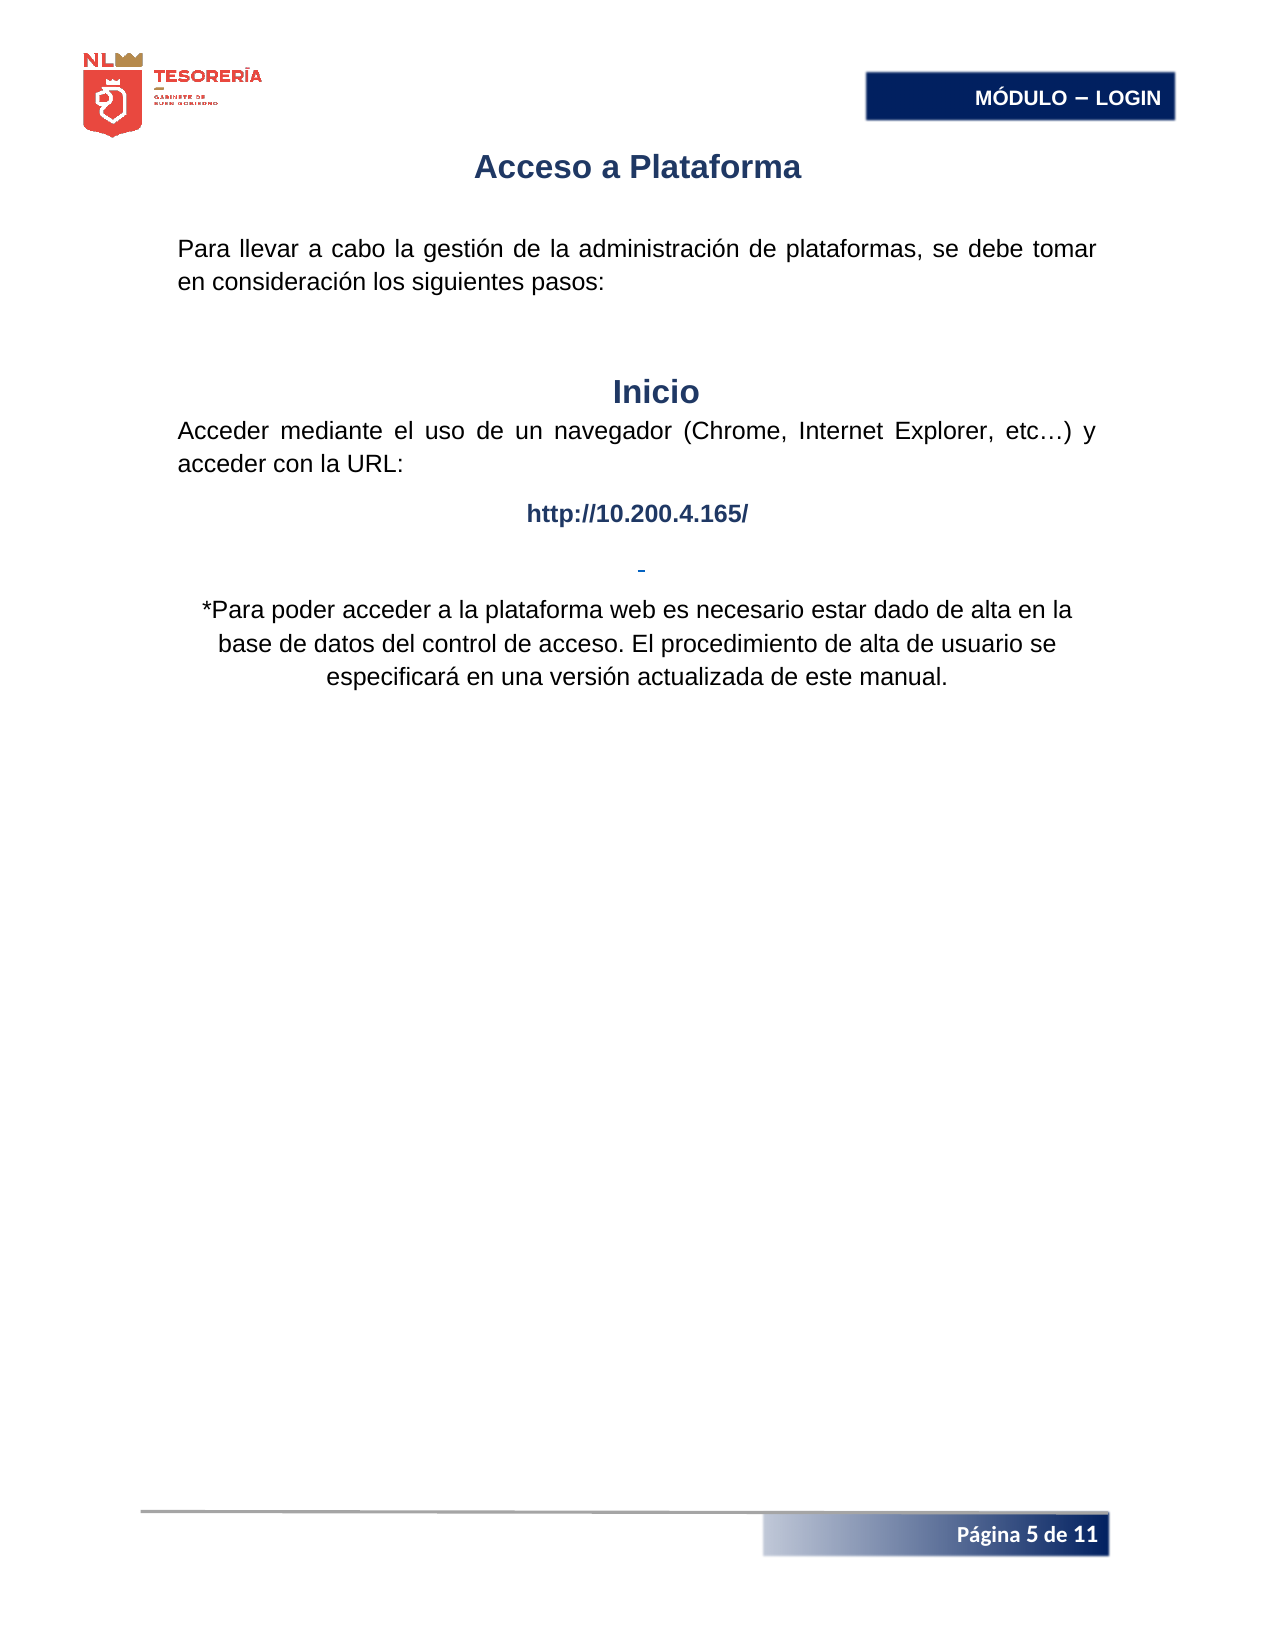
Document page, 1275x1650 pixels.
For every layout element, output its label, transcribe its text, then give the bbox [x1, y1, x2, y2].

text Acceder mediante el uso de un navegador (Chrome, Internet Explorer, etc…) y acceder con la URL: [177, 416, 1098, 478]
text *Para poder acceder a la plataforma web es necesario estar dado de alta en la base de datos del control de acceso. El procedimiento de alta de usuario se especificará en una versión actualizada de este manual. [177, 596, 1098, 690]
subtitle Acceso a Plataforma [177, 148, 1098, 186]
text http://10.200.4.165/ [177, 499, 1098, 528]
picture [79, 43, 264, 140]
text Inicio [215, 372, 1098, 411]
text Para llevar a cabo la gestión de la administración de plataformas, se debe tomar en consideración los siguientes pasos: [177, 234, 1098, 296]
